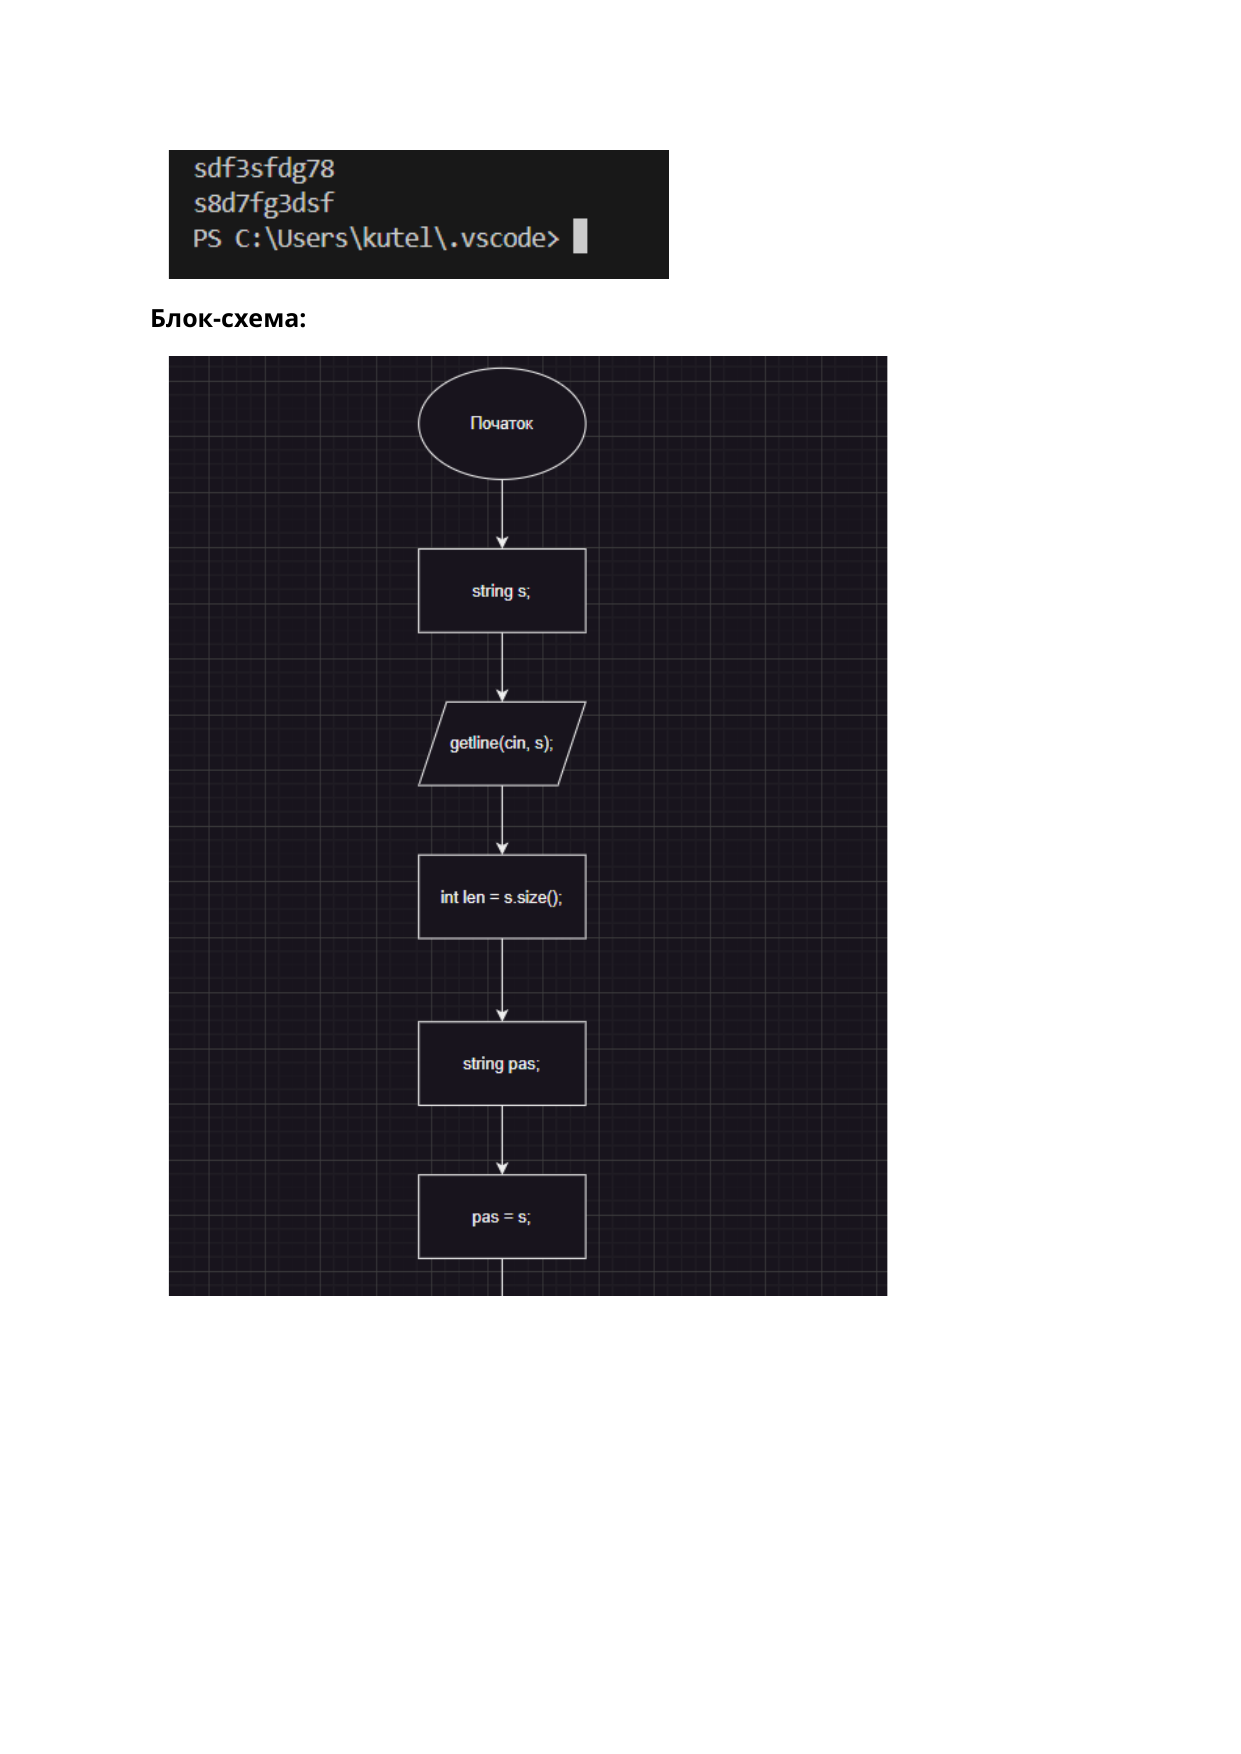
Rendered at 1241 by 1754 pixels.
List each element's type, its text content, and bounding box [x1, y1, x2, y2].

text Блок-схема: [150, 300, 1090, 334]
